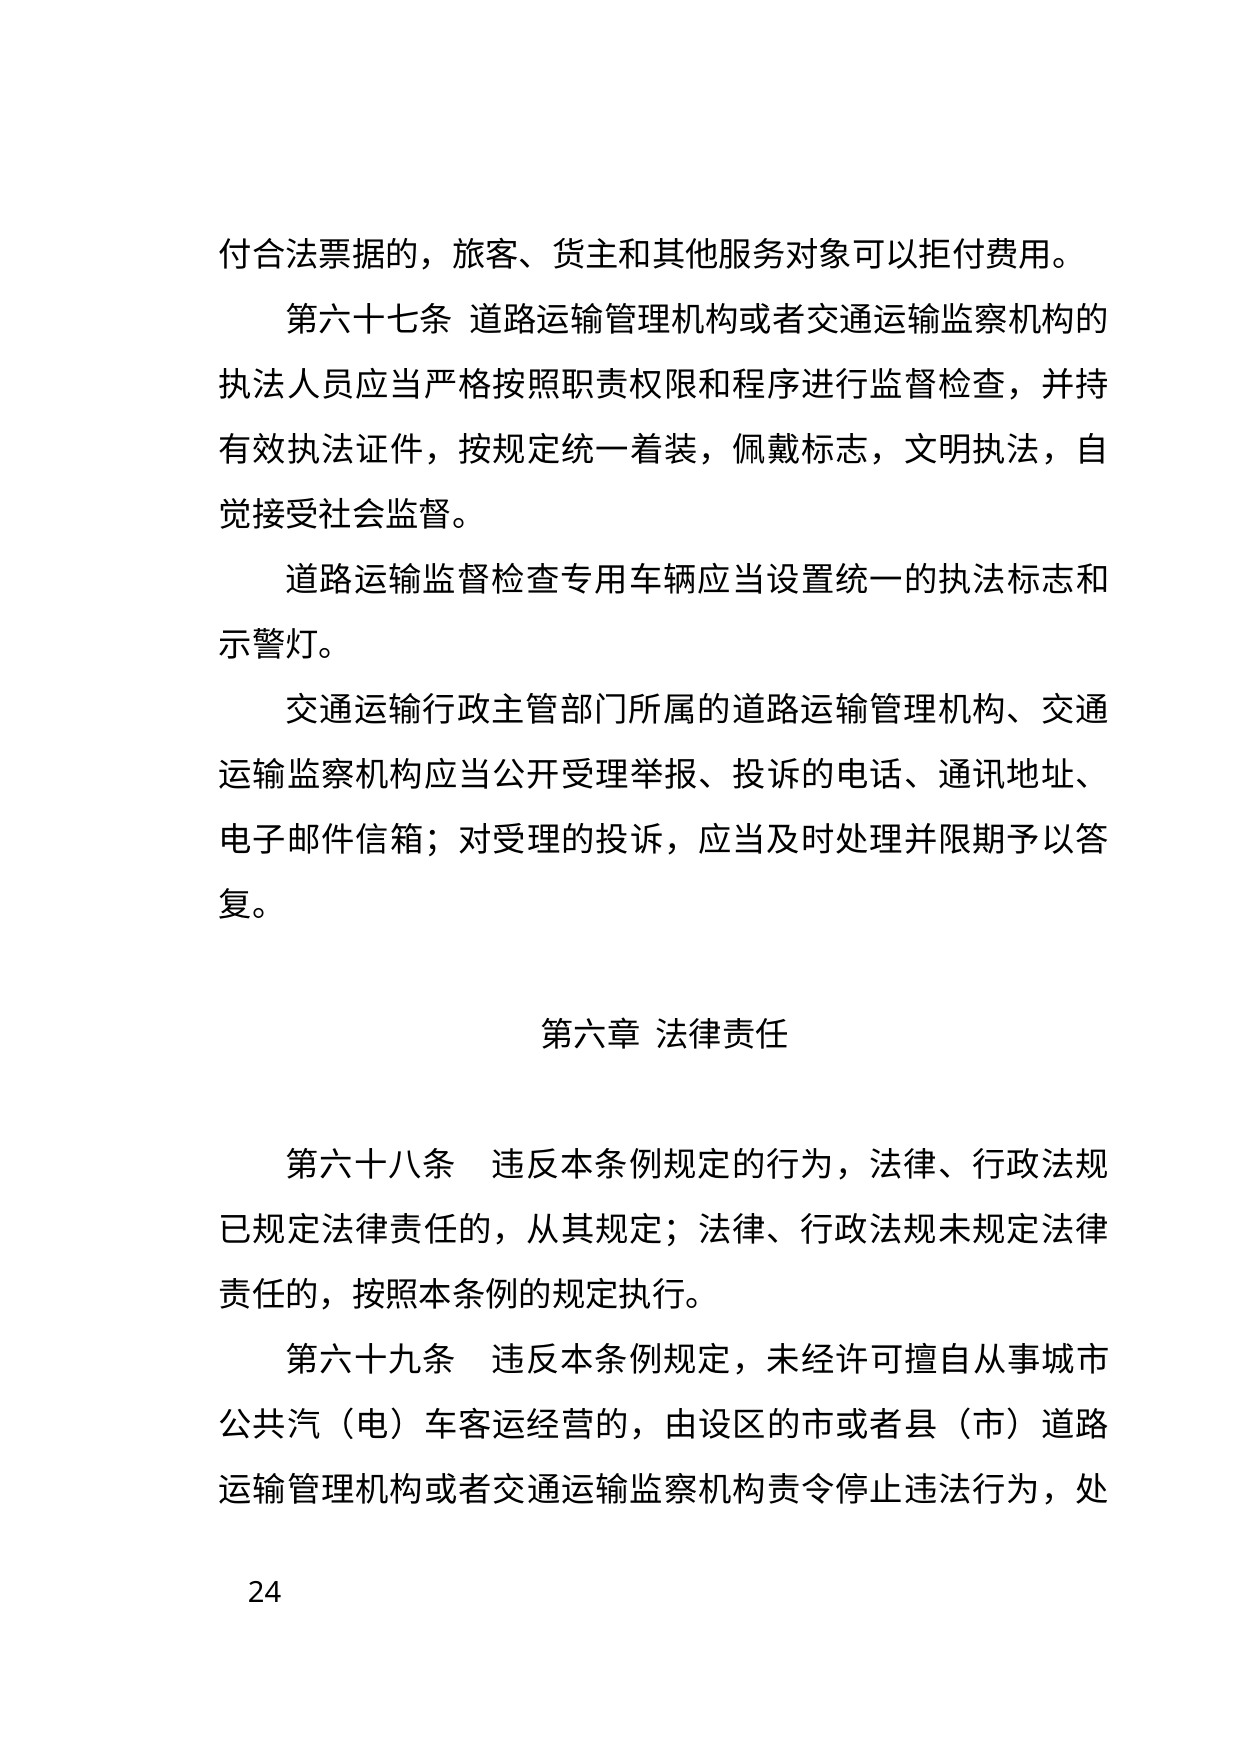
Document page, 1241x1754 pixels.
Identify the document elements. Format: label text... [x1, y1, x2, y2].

text 交通运输行政主管部门所属的道路运输管理机构、交通运输监察机构应当公开受理举报、投诉的电话、通讯地址、电子邮件信箱；对受理的投诉，应当及时处理并限期予以答复。 [218, 674, 1110, 934]
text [218, 219, 1110, 284]
text 道路运输监督检查专用车辆应当设置统一的执法标志和示警灯。 [218, 544, 1110, 674]
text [218, 1324, 1110, 1519]
text 第六十七条 道路运输管理机构或者交通运输监察机构的执法人员应当严格按照职责权限和程序进行监督检查，并持有效执法证件，按规定统一着装，佩戴标志，文明执法，自觉接受社会监督。 [218, 284, 1110, 544]
text 第六章 法律责任 [218, 999, 1110, 1064]
text 第六十八条 违反本条例规定的行为，法律、行政法规已规定法律责任的，从其规定；法律、行政法规未规定法律责任的，按照本条例的规定执行。 [218, 1129, 1110, 1324]
